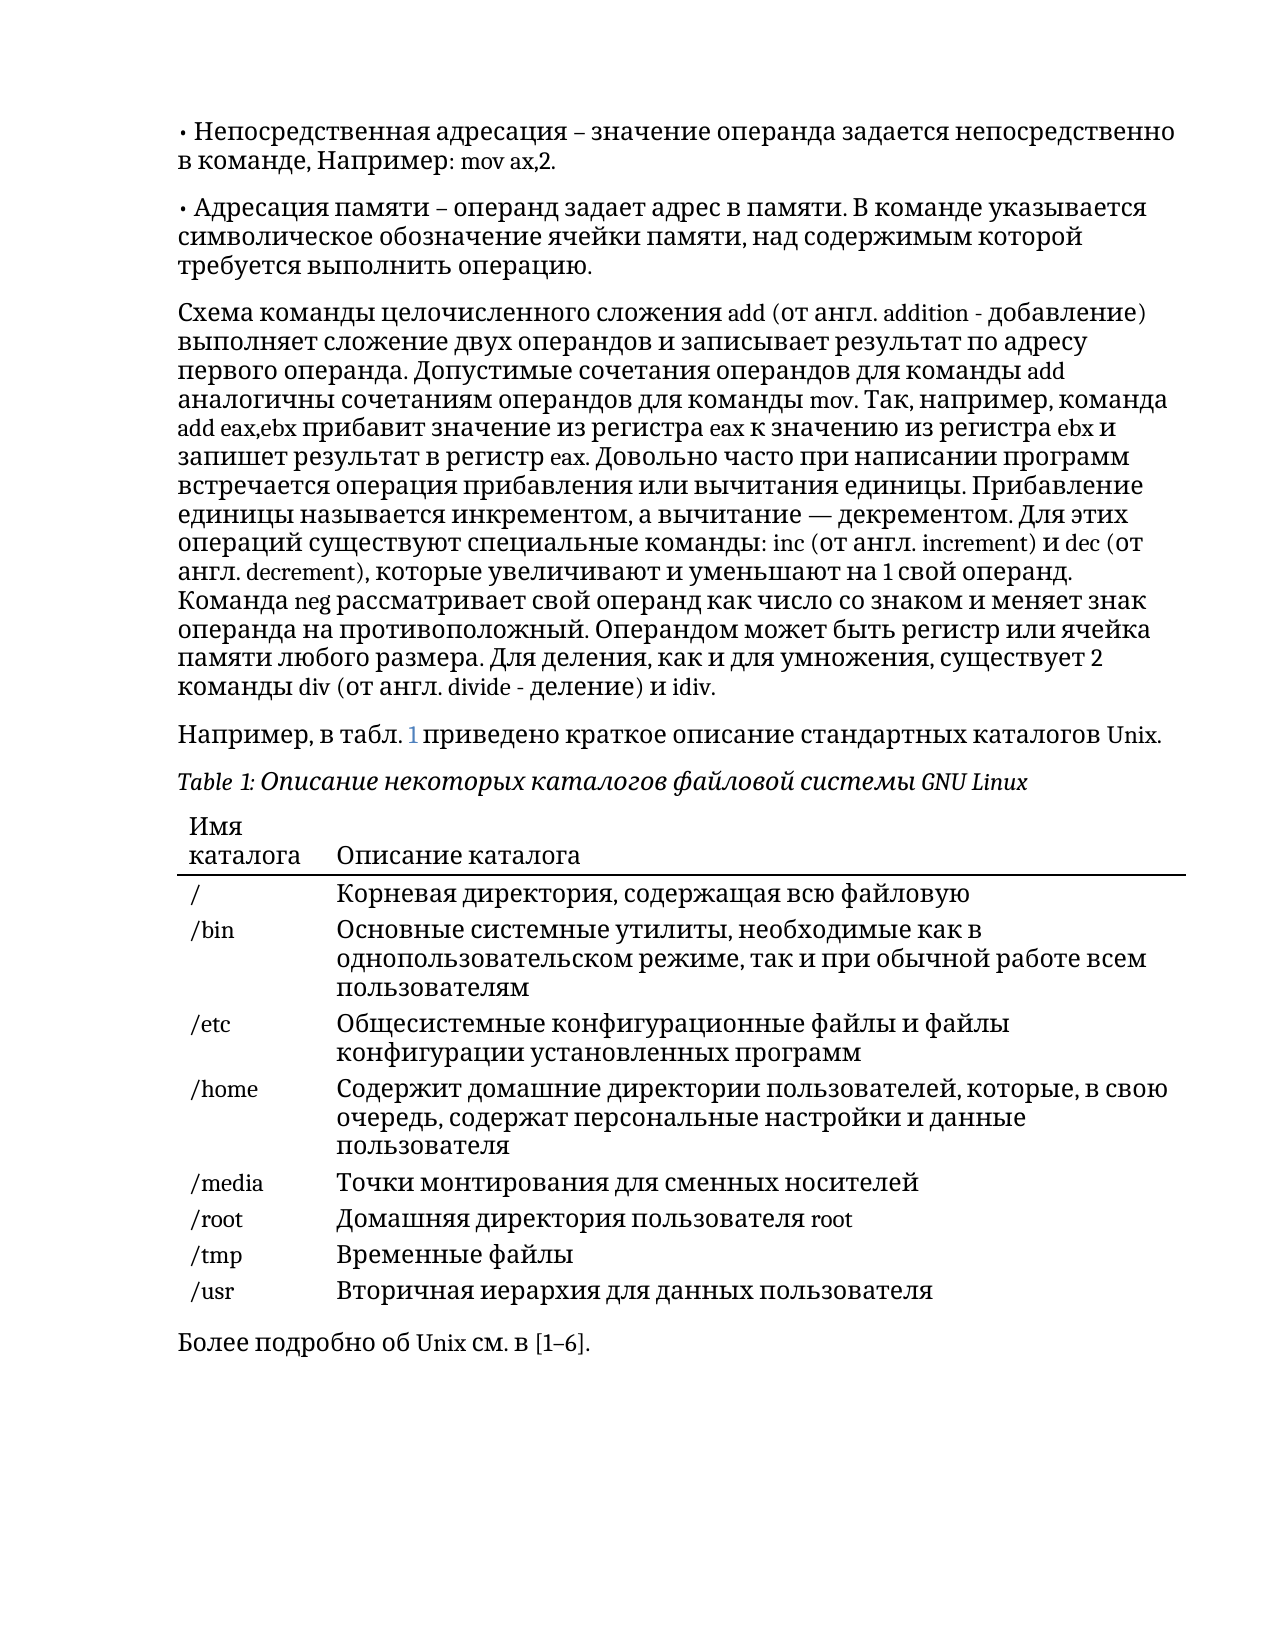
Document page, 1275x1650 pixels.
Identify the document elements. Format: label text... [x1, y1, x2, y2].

text Например, в табл. 1 приведено краткое описание стандартных каталогов Unix. [177, 721, 1186, 749]
table_cell Содержит домашние директории пользователей, которые, в свою очередь, содержат персональные настройки и данные пользователя [325, 1071, 1186, 1165]
table_cell Точки монтирования для сменных носителей [325, 1165, 1186, 1201]
table_cell Корневая директория, содержащая всю файловую [325, 876, 1186, 912]
table_header Описание каталога [325, 809, 1186, 874]
table_cell /home [177, 1071, 325, 1165]
table_cell /media [177, 1165, 325, 1201]
table_cell /etc [177, 1006, 325, 1071]
table_cell / [177, 876, 325, 912]
table_cell /root [177, 1201, 325, 1237]
table_header Имя каталога [177, 809, 325, 874]
text • Адресация памяти – операнд задает адрес в памяти. В команде указывается символическое обозначение ячейки памяти, над содержимым которой требуется выполнить операцию. [177, 194, 1186, 281]
table_cell /bin [177, 912, 325, 1006]
table_cell /usr [177, 1274, 325, 1310]
table_cell Общесистемные конфигурационные файлы и файлы конфигурации установленных программ [325, 1006, 1186, 1071]
table_cell /tmp [177, 1237, 325, 1273]
text Схема команды целочисленного сложения add (от англ. addition - добавление) выполняет сложение двух операндов и записывает результат по адресу первого операнда. Допустимые сочетания операндов для команды add аналогичны сочетаниям операндов для команды mov. Так, например, команда add eax,ebx прибавит значение из регистра eax к значению из регистра ebx и запишет результат в регистр eax. Довольно часто при написании программ встречается операция прибавления или вычитания единицы. Прибавление единицы называется инкрементом, а вычитание — декрементом. Для этих операций существуют специальные команды: inc (от англ. increment) и dec (от англ. decrement), которые увеличивают и уменьшают на 1 свой операнд. Команда neg рассматривает свой операнд как число со знаком и меняет знак операнда на противоположный. Операндом может быть регистр или ячейка памяти любого размера. Для деления, как и для умножения, существует 2 команды div (от англ. divide - деление) и idiv. [177, 299, 1186, 702]
table_cell Основные системные утилиты, необходимые как в однопользовательском режиме, так и при обычной работе всем пользователям [325, 912, 1186, 1006]
table_cell Вторичная иерархия для данных пользователя [325, 1274, 1186, 1310]
text Более подробно об Unix см. в [1–6]. [177, 1328, 1186, 1357]
text Table 1: Описание некоторых каталогов файловой системы GNU Linux [177, 768, 1186, 797]
text • Непосредственная адресация – значение операнда задается непосредственно в команде, Например: mov ax,2. [177, 118, 1186, 176]
table_cell Временные файлы [325, 1237, 1186, 1273]
table_cell Домашняя директория пользователя root [325, 1201, 1186, 1237]
